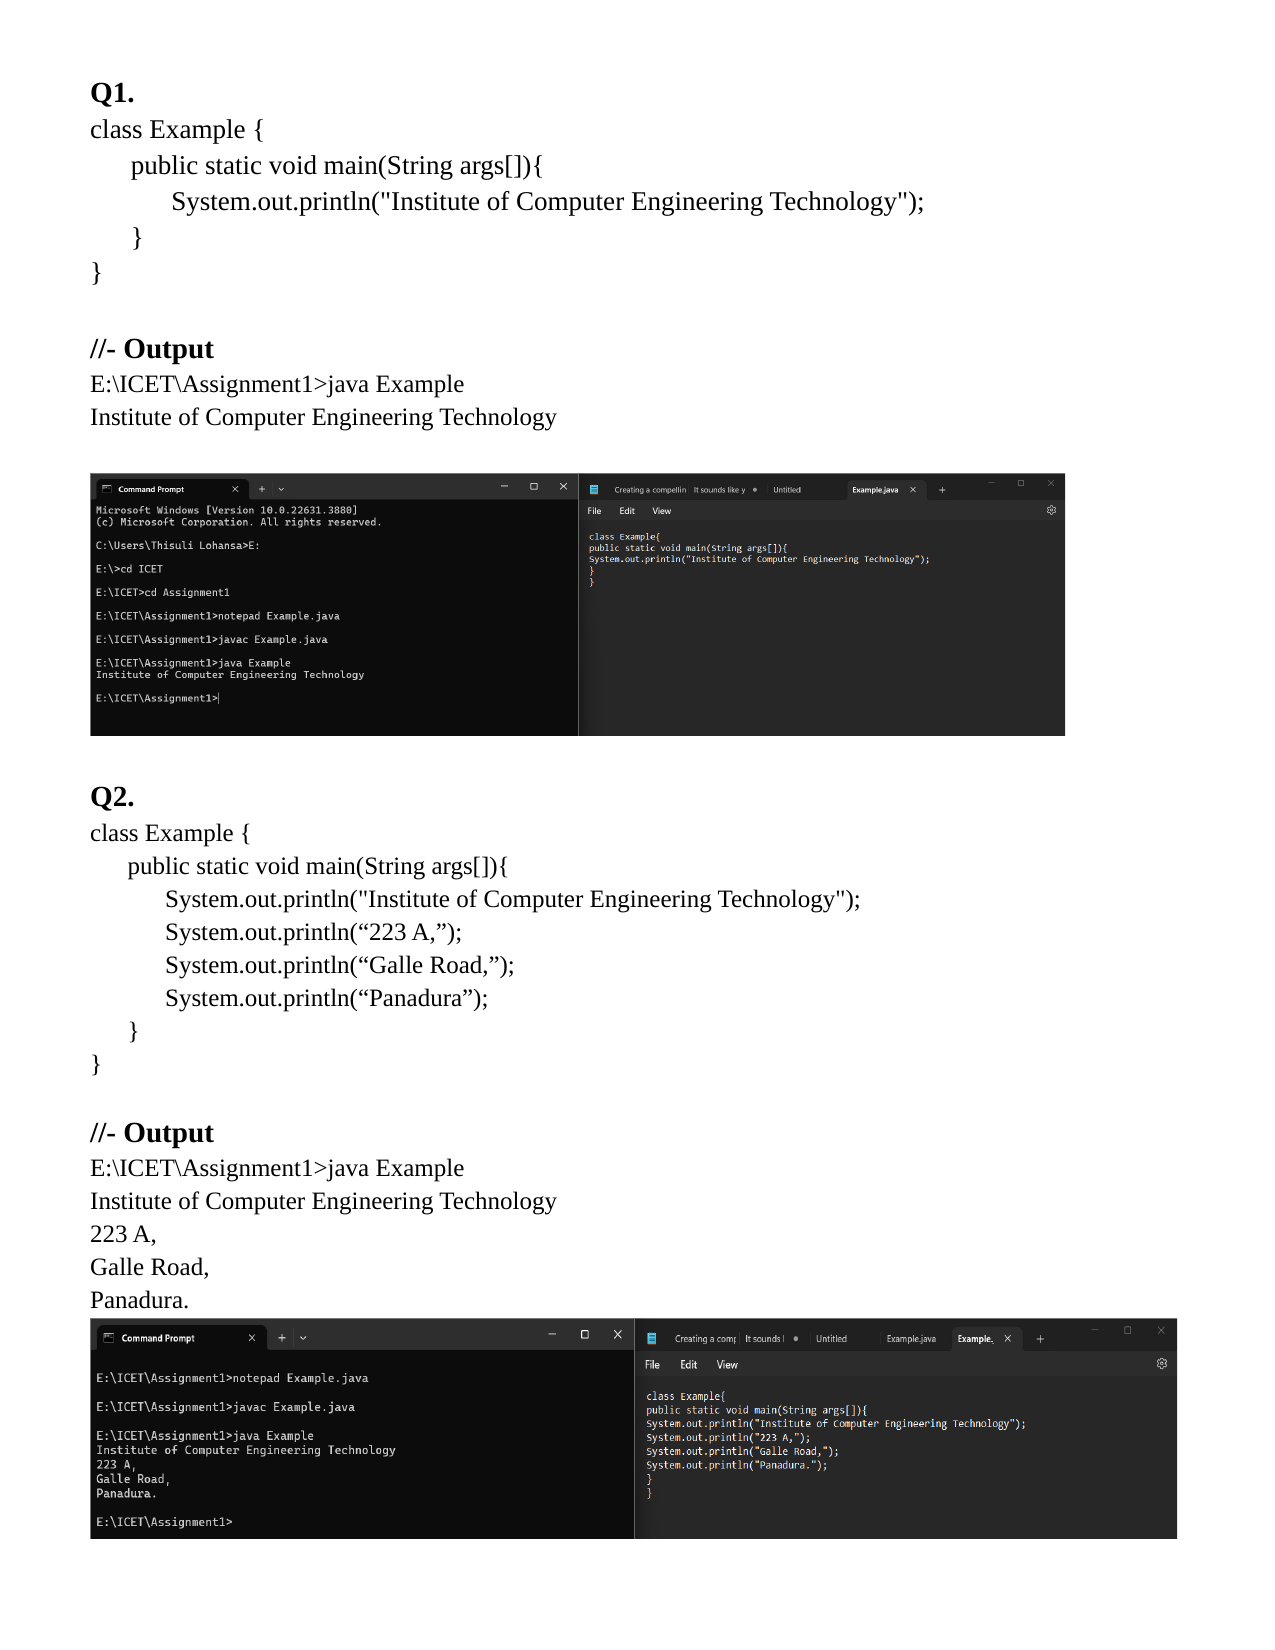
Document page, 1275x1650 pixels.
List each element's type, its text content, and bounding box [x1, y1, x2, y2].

picture [90, 1318, 1178, 1539]
text System.out.println(“Galle Road,”); [90, 950, 1125, 978]
text public static void main(String args[]){ [90, 851, 1125, 879]
text class Example { [90, 113, 1125, 145]
text } [90, 221, 1125, 252]
text Q1. [90, 75, 1125, 108]
text Galle Road, [90, 1252, 1125, 1281]
text class Example { [90, 818, 1125, 846]
text 223 A, [90, 1219, 1125, 1248]
text Institute of Computer Engineering Technology [90, 402, 1125, 431]
picture [90, 473, 1065, 736]
text E:\ICET\Assignment1>java Example [90, 1153, 1125, 1182]
text //- Output [90, 331, 1125, 364]
text //- Output [90, 1115, 1125, 1148]
text E:\ICET\Assignment1>java Example [90, 369, 1125, 398]
text Institute of Computer Engineering Technology [90, 1186, 1125, 1215]
text Q2. [90, 779, 1125, 813]
text System.out.println("Institute of Computer Engineering Technology"); [90, 884, 1125, 912]
text System.out.println("Institute of Computer Engineering Technology"); [90, 185, 1125, 216]
text System.out.println(“Panadura”); [90, 983, 1125, 1012]
text Panadura. [90, 1286, 1125, 1314]
text } [90, 256, 1125, 288]
text public static void main(String args[]){ [90, 149, 1125, 180]
text System.out.println(“223 A,”); [90, 917, 1125, 946]
text } [90, 1016, 1125, 1044]
text } [90, 1049, 1125, 1078]
